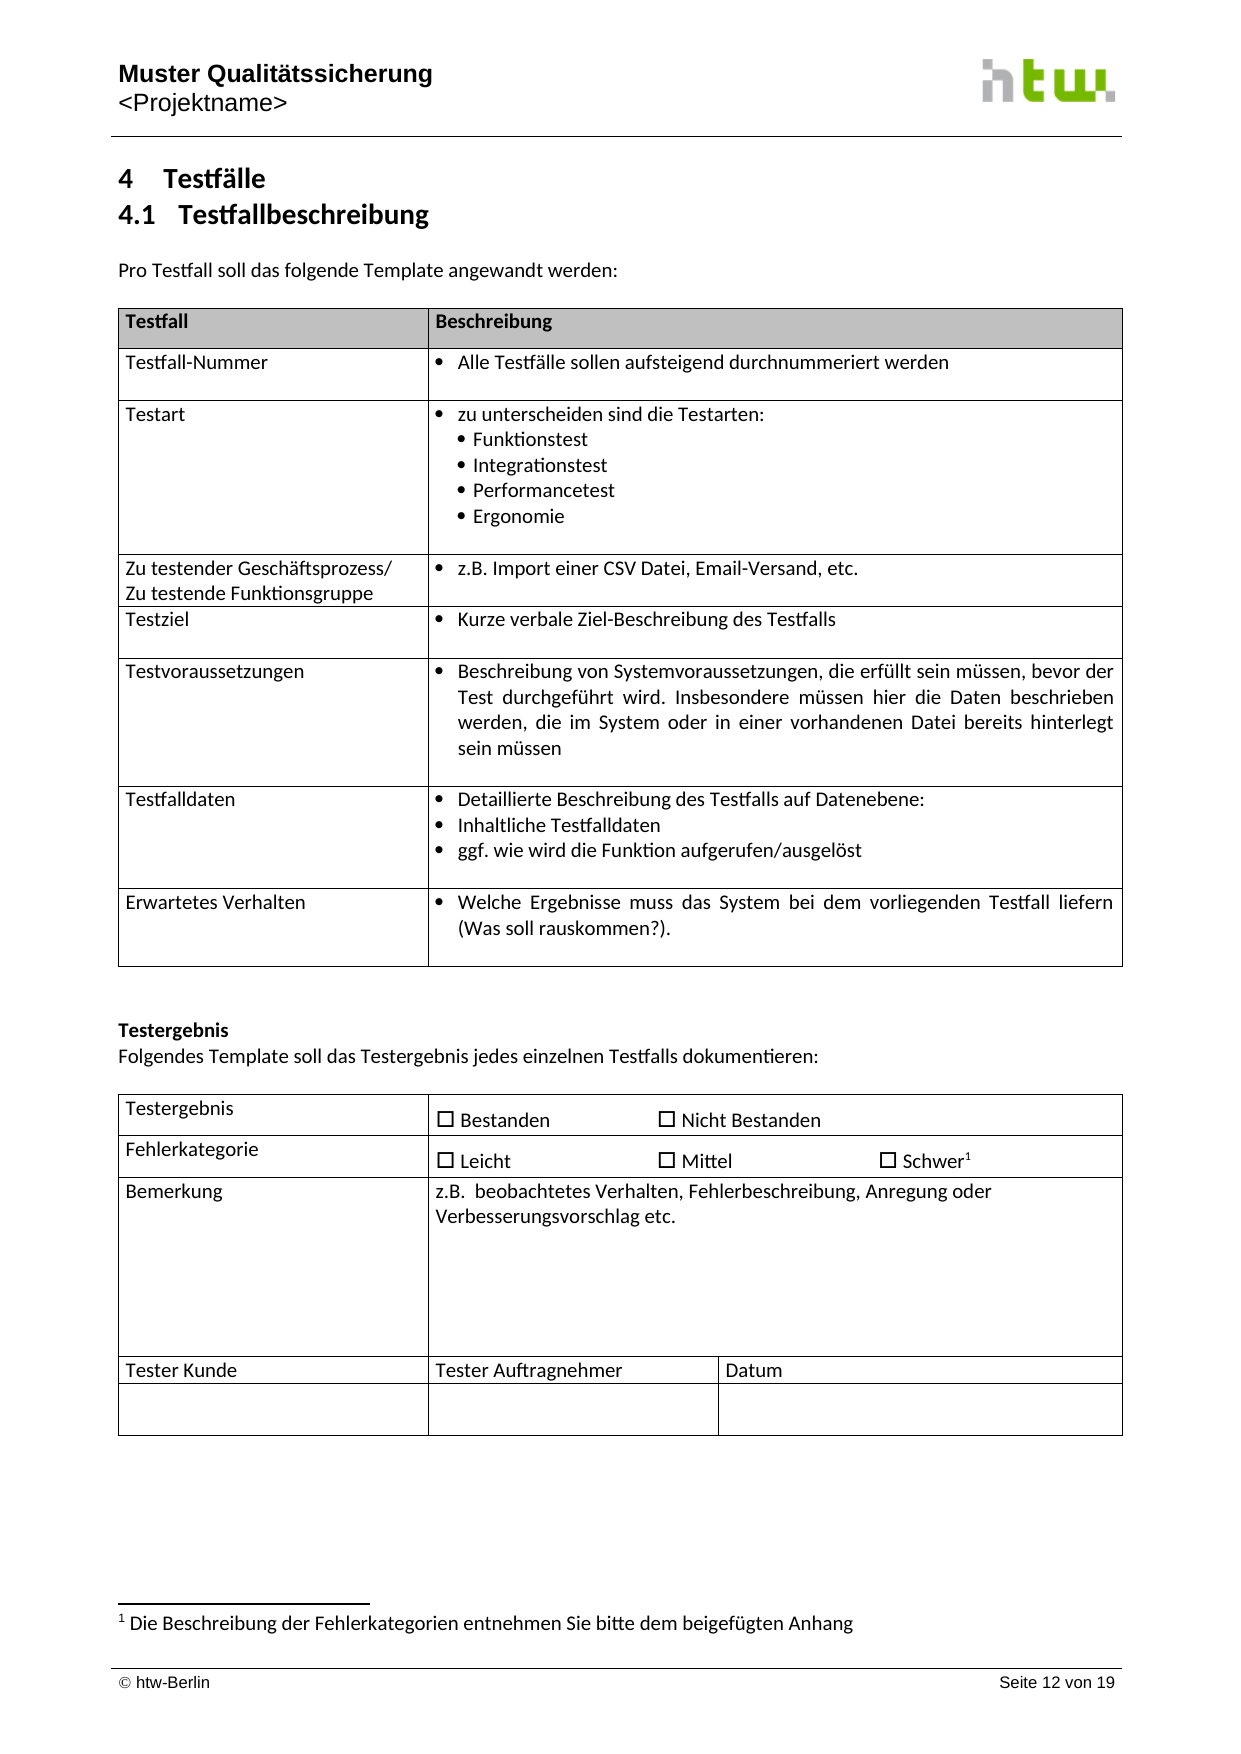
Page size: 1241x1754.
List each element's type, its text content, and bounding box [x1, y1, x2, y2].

table_cell Testziel [119, 607, 428, 657]
picture [982, 59, 1116, 102]
table_cell Tester Auftragnehmer [429, 1357, 718, 1383]
table_cell Testfall-Nummer [119, 349, 428, 400]
table_cell Fehlerkategorie [119, 1136, 428, 1177]
table_cell Beschreibung von Systemvoraussetzungen, die erfüllt sein müssen, bevor der Test durchgeführt wird. Insbesondere müssen hier die Daten beschrieben werden, die im System oder in einer vorhandenen Datei bereits hinterlegt sein müssen [429, 659, 1122, 786]
table_header Beschreibung [429, 309, 1122, 348]
table_cell z.B. Import einer CSV Datei, Email-Versand, etc. [429, 555, 1122, 606]
table_cell □ Leicht □ Mittel □ Schwer [429, 1136, 1122, 1177]
table_cell Erwartetes Verhalten [119, 889, 428, 966]
table_cell Kurze verbale Ziel-Beschreibung des Testfalls [429, 607, 1122, 657]
text Testergebnis [118, 1017, 1122, 1043]
table_cell Alle Testfälle sollen aufsteigend durchnummeriert werden [429, 349, 1122, 400]
subtitle Testfälle [118, 160, 1122, 196]
table_cell Tester Kunde [119, 1357, 428, 1383]
table_cell [719, 1384, 1122, 1434]
text Folgendes Template soll das Testergebnis jedes einzelnen Testfalls dokumentieren: [118, 1043, 1122, 1068]
table_cell zu unterscheiden sind die Testarten: Funktionstest Integrationstest Performancetest Ergonomie [429, 401, 1122, 554]
table_cell z.B. beobachtetes Verhalten, Fehlerbeschreibung, Anregung oder Verbesserungsvorschlag etc. [429, 1178, 1122, 1356]
table_header Testfall [119, 309, 428, 348]
table_cell [119, 1384, 428, 1434]
table_cell Testvoraussetzungen [119, 659, 428, 786]
table_header □ Bestanden □ Nicht Bestanden [429, 1095, 1122, 1135]
text Pro Testfall soll das folgende Template angewandt werden: [118, 257, 1122, 282]
subtitle Testfallbeschreibung [118, 196, 1122, 231]
table_cell Testfalldaten [119, 787, 428, 888]
table_cell Testart [119, 401, 428, 554]
table_cell Bemerkung [119, 1178, 428, 1356]
table_cell Datum [719, 1357, 1122, 1383]
table_cell Detaillierte Beschreibung des Testfalls auf Datenebene: Inhaltliche Testfalldaten ggf. wie wird die Funktion aufgerufen/ausgelöst [429, 787, 1122, 888]
table_header Testergebnis [119, 1095, 428, 1135]
table_cell Zu testender Geschäftsprozess/ Zu testende Funktionsgruppe [119, 555, 428, 606]
table_cell Welche Ergebnisse muss das System bei dem vorliegenden Testfall liefern (Was soll rauskommen?). [429, 889, 1122, 966]
table_cell [429, 1384, 718, 1434]
